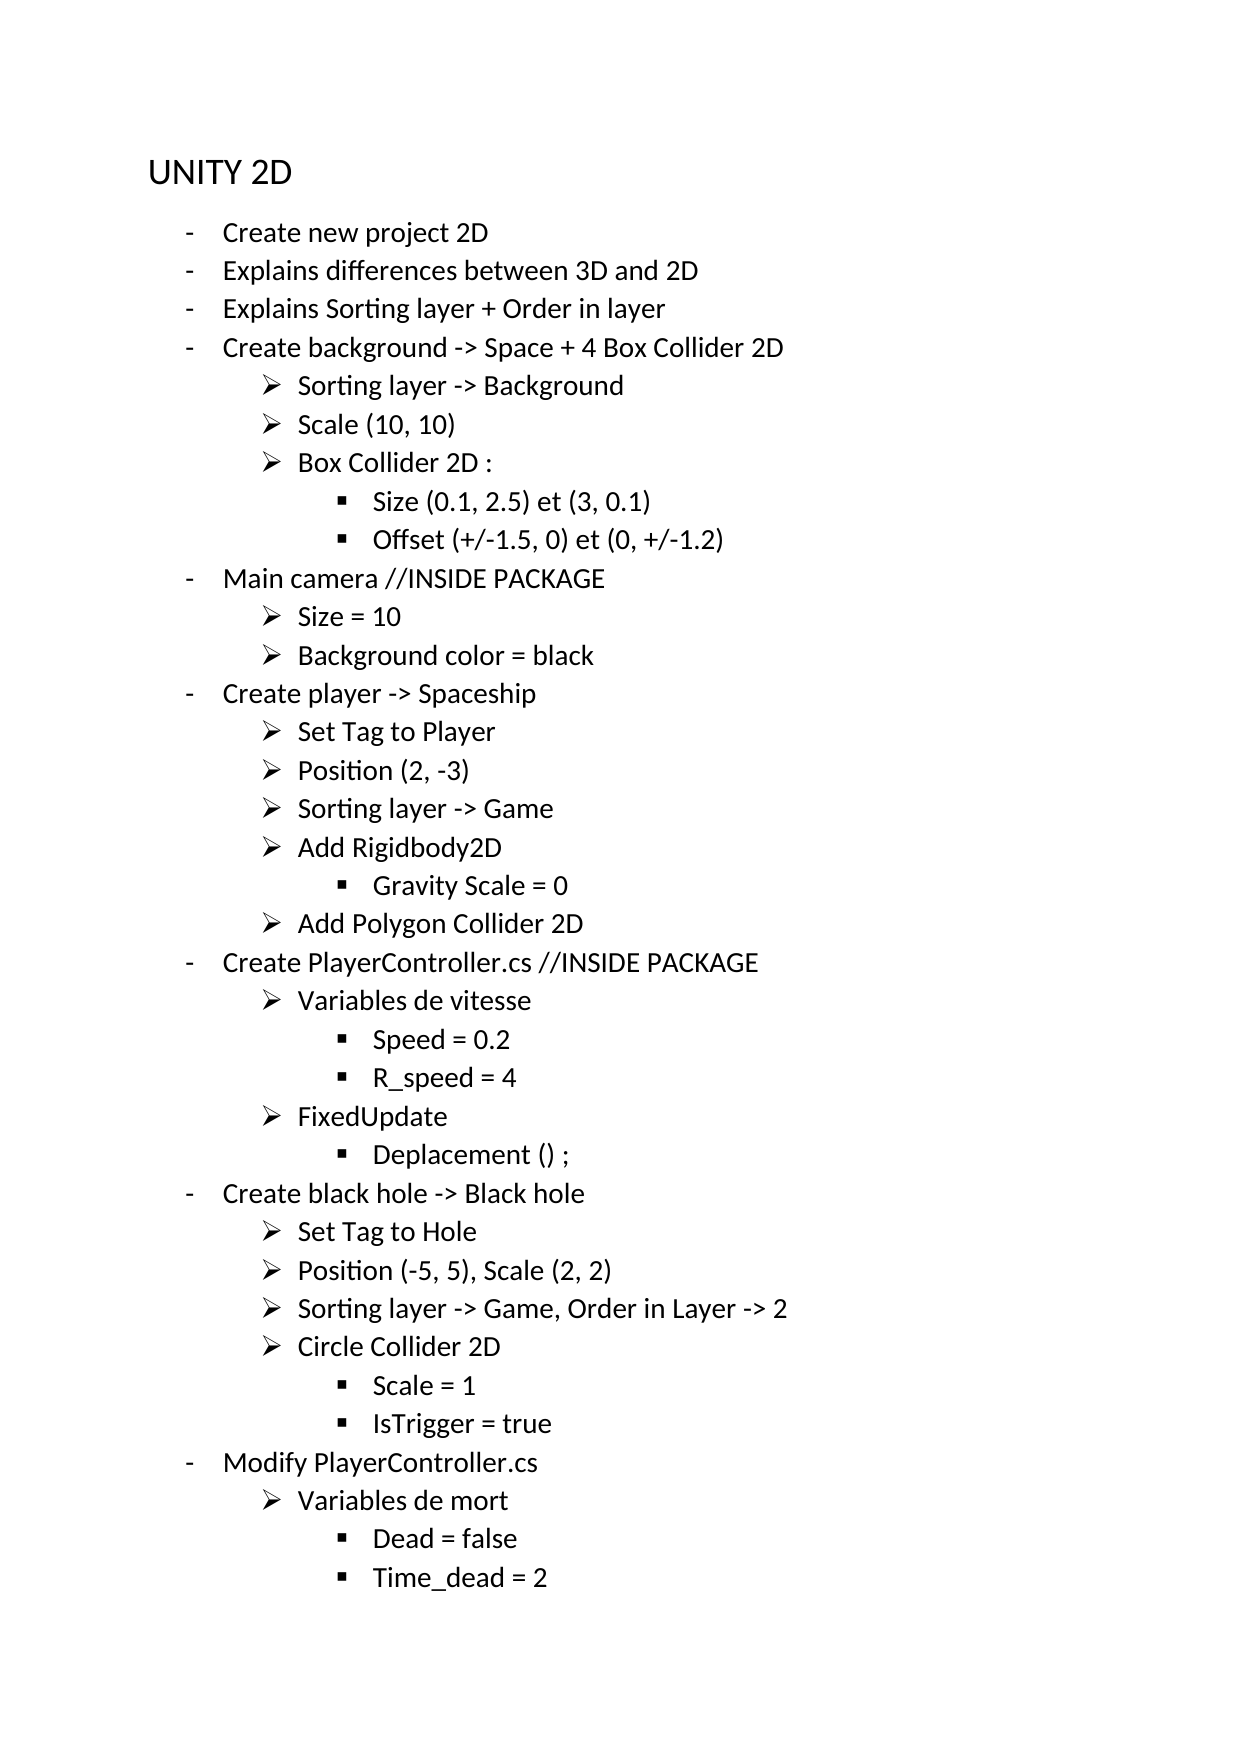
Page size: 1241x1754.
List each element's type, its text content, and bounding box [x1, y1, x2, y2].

list Set Tag to Hole [260, 1213, 1093, 1249]
list Size = 10 [260, 598, 1093, 634]
list Create player -> Spaceship [185, 675, 1093, 711]
list Gravity Scale = 0 [335, 867, 1093, 903]
list Create PlayerController.cs //INSIDE PACKAGE [185, 944, 1093, 980]
list Add Polygon Collider 2D [260, 906, 1093, 941]
list Position (-5, 5), Scale (2, 2) [260, 1252, 1093, 1287]
list Position (2, -3) [260, 752, 1093, 787]
list Add Rigidbody2D [260, 829, 1093, 864]
list Create black hole -> Black hole [185, 1175, 1093, 1210]
list Box Collider 2D : [260, 444, 1093, 480]
list Variables de vitesse [260, 982, 1093, 1018]
list Sorting layer -> Game, Order in Layer -> 2 [260, 1290, 1093, 1326]
list Create new project 2D [185, 214, 1093, 249]
list Scale = 1 [335, 1367, 1093, 1402]
list Modify PlayerController.cs [185, 1444, 1093, 1479]
list IsTrigger = true [335, 1405, 1093, 1441]
list Time_dead = 2 [335, 1559, 1093, 1595]
list Scale (10, 10) [260, 406, 1093, 442]
list Sorting layer -> Game [260, 790, 1093, 826]
list Sorting layer -> Background [260, 367, 1093, 403]
text UNITY 2D [148, 148, 1093, 193]
list Explains Sorting layer + Order in layer [185, 291, 1093, 326]
list Speed = 0.2 [335, 1021, 1093, 1057]
list Create background -> Space + 4 Box Collider 2D [185, 329, 1093, 365]
list Circle Collider 2D [260, 1328, 1093, 1364]
list R_speed = 4 [335, 1059, 1093, 1095]
list Offset (+/-1.5, 0) et (0, +/-1.2) [335, 521, 1093, 557]
list Size (0.1, 2.5) et (3, 0.1) [335, 483, 1093, 518]
list Background color = black [260, 637, 1093, 672]
list Set Tag to Player [260, 713, 1093, 749]
list Explains differences between 3D and 2D [185, 252, 1093, 288]
list Deplacement () ; [335, 1136, 1093, 1172]
list FixedUpdate [260, 1098, 1093, 1133]
list Main camera //INSIDE PACKAGE [185, 560, 1093, 595]
list Dead = false [335, 1521, 1093, 1556]
list Variables de mort [260, 1482, 1093, 1518]
